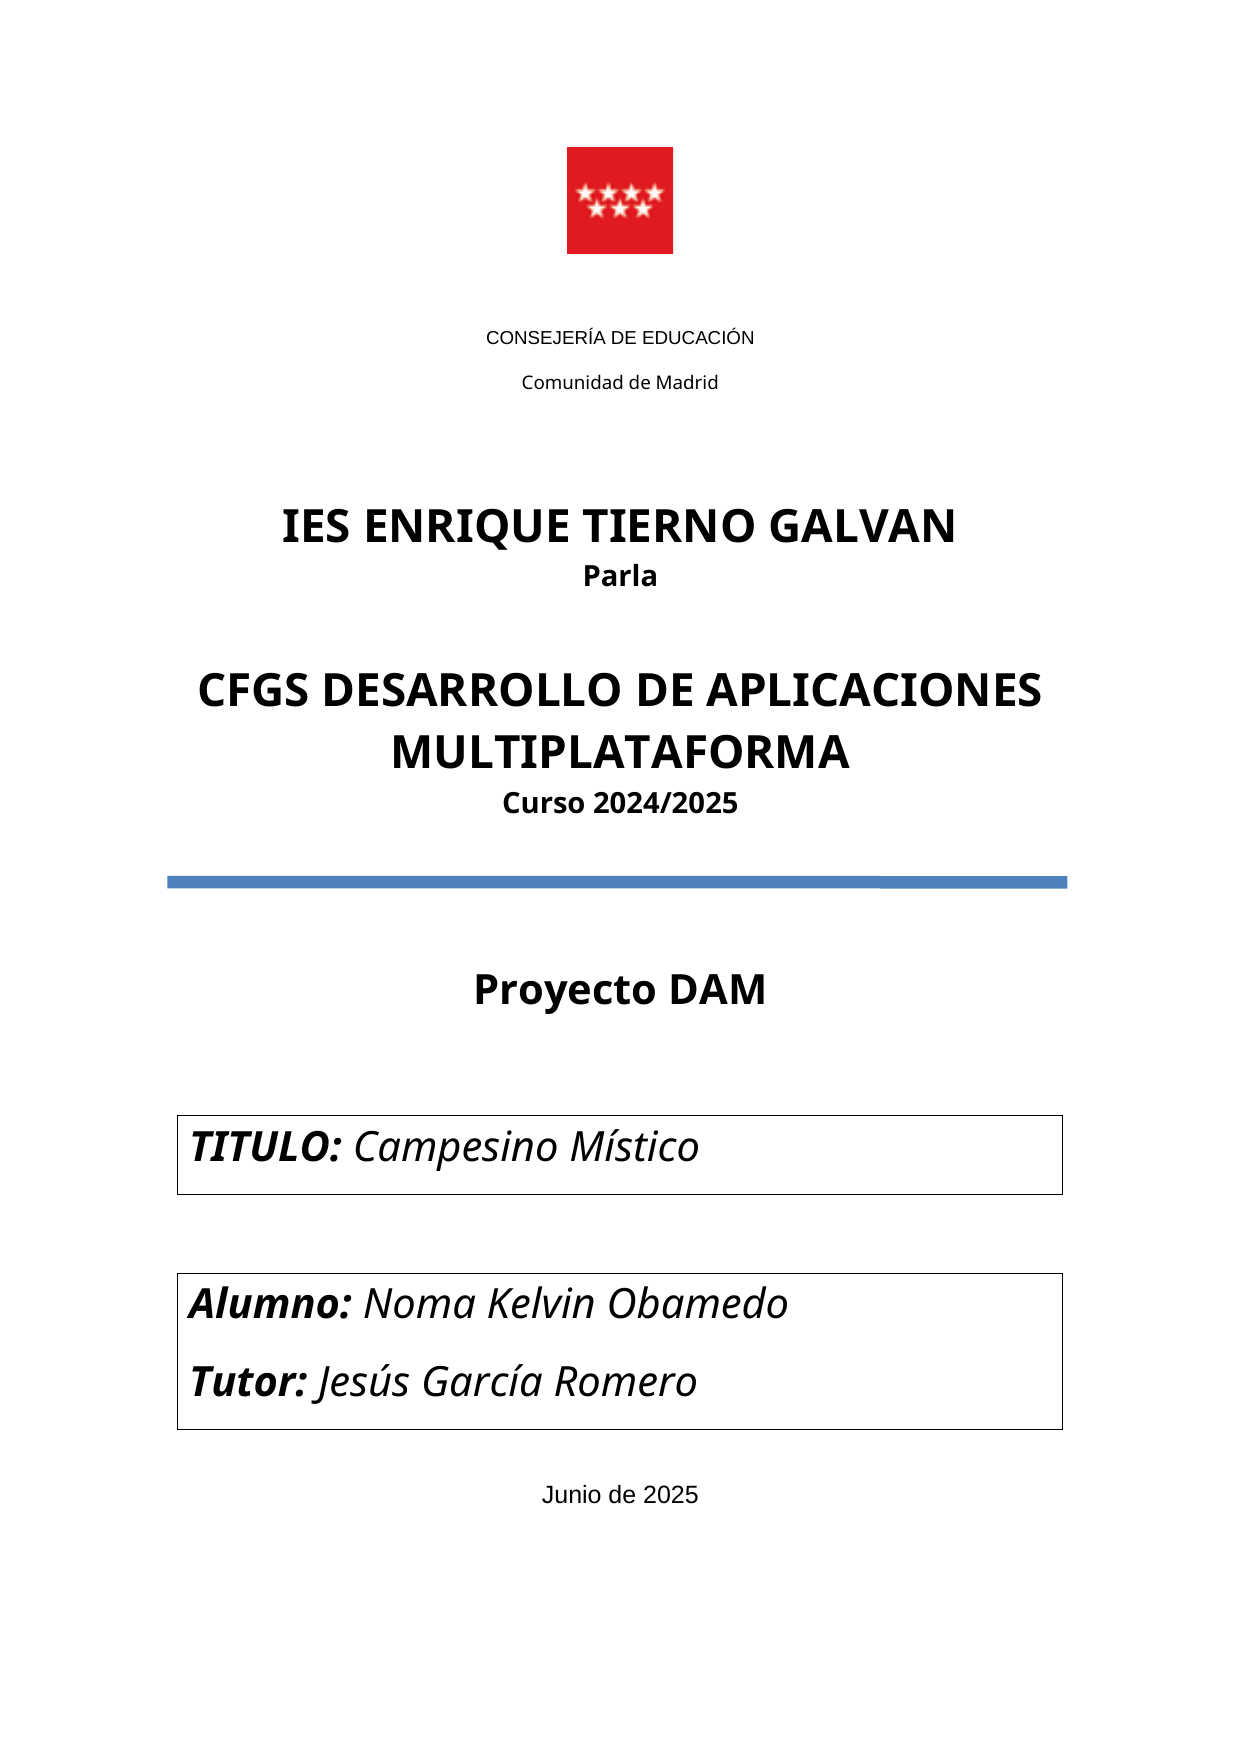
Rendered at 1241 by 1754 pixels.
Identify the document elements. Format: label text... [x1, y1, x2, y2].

table_header TITULO: Campesino Místico [178, 1116, 1062, 1194]
text Proyecto DAM [177, 960, 1063, 1017]
text Curso 2024/2025 [177, 782, 1063, 822]
text IES ENRIQUE TIERNO GALVAN [177, 493, 1063, 556]
text CONSEJERÍA DE EDUCACIÓN [177, 327, 1063, 348]
text Junio de 2025 [177, 1479, 1063, 1508]
picture [567, 147, 674, 254]
text Comunidad de Madrid [177, 369, 1063, 395]
text Parla [177, 556, 1063, 595]
table_header Alumno: Noma Kelvin Obamedo Tutor: Jesús García Romero [178, 1274, 1062, 1429]
text CFGS DESARROLLO DE APLICACIONES MULTIPLATAFORMA [177, 658, 1063, 782]
